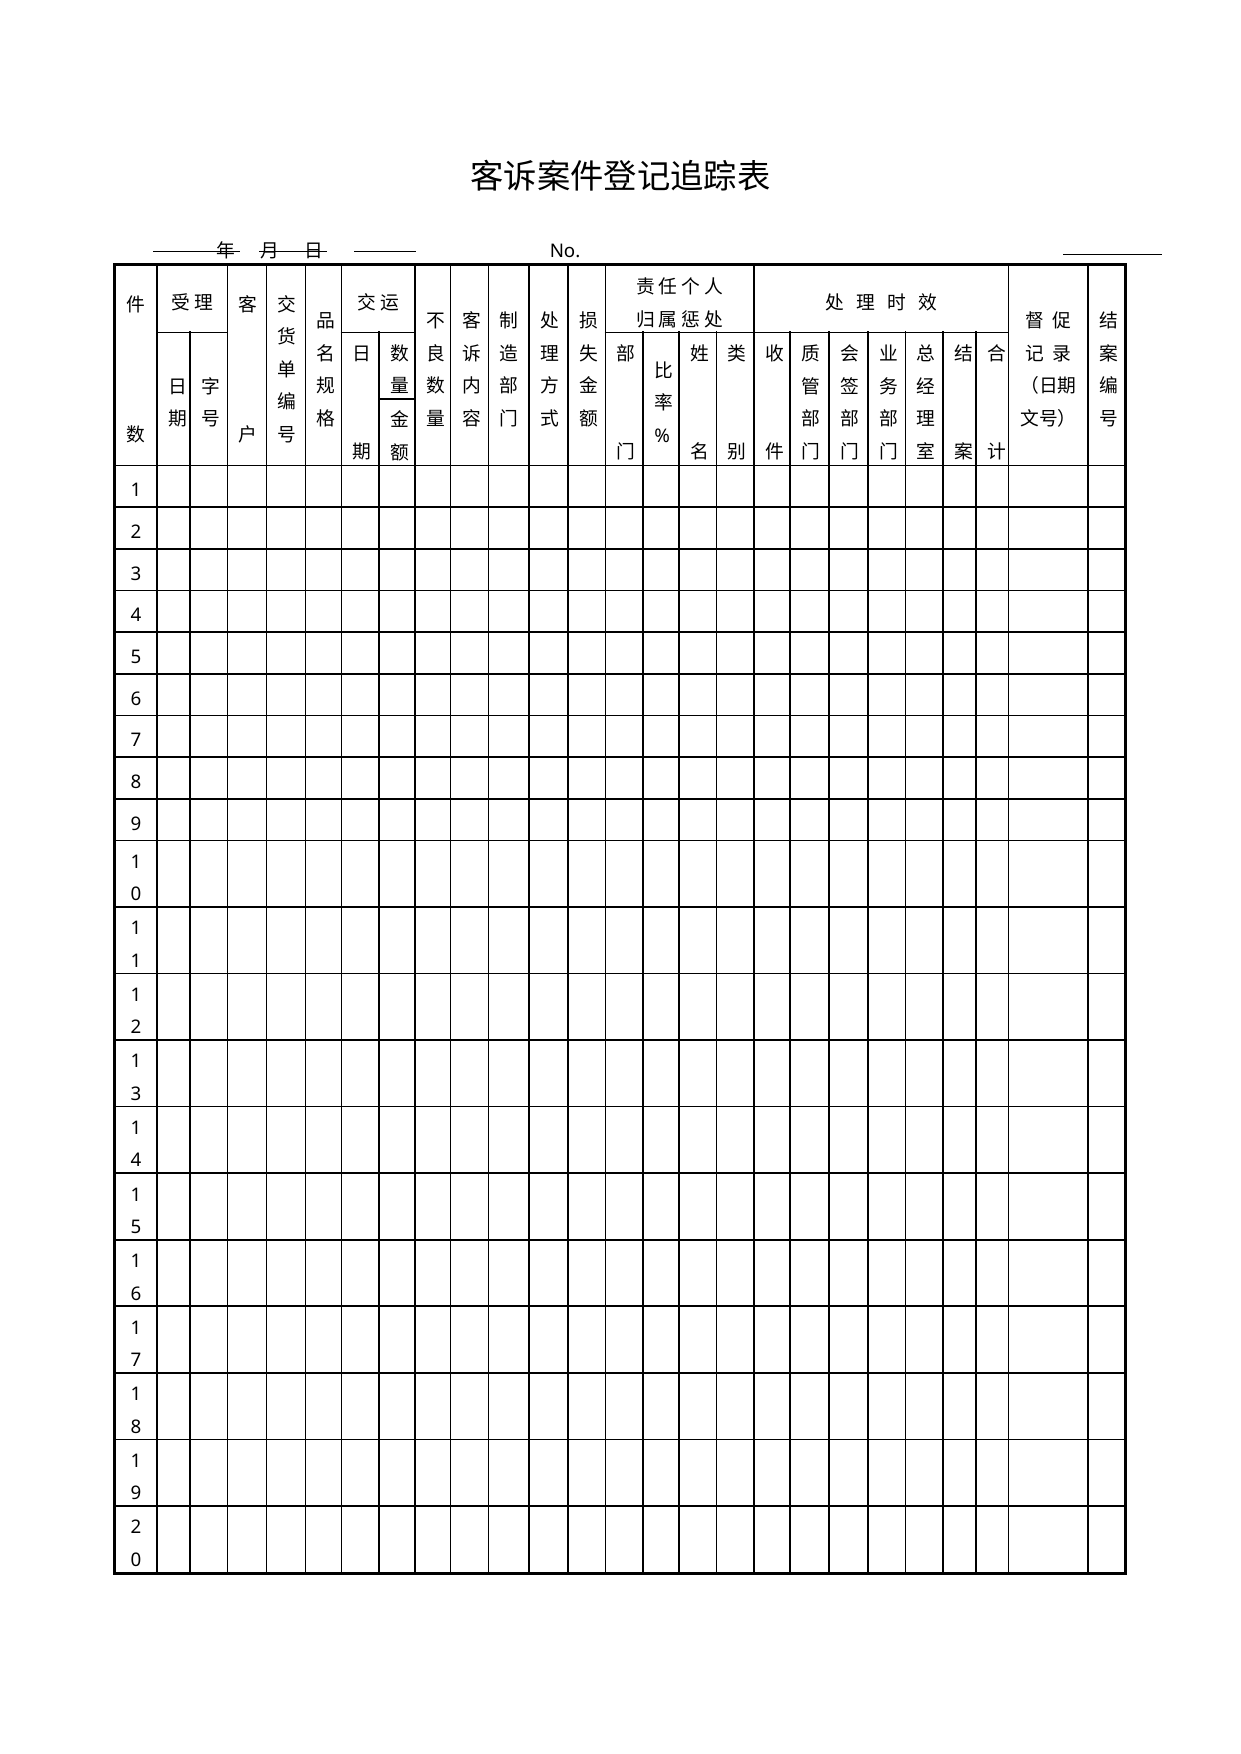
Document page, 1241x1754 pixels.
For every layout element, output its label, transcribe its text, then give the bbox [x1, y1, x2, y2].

table_cell [1009, 508, 1087, 548]
table_cell [717, 633, 753, 673]
table_cell [191, 974, 227, 1039]
table_cell [791, 508, 828, 548]
table_cell 结 案 [944, 333, 975, 464]
table_cell [791, 633, 828, 673]
table_cell [606, 508, 642, 548]
table_cell [530, 1041, 567, 1106]
table_cell [869, 550, 905, 589]
table_cell [1009, 1174, 1087, 1239]
table_cell [680, 675, 716, 714]
table_cell [306, 908, 341, 973]
table_cell [717, 1107, 753, 1172]
table_cell [606, 591, 642, 631]
table_cell [416, 633, 450, 673]
table_cell [380, 758, 414, 798]
table_cell 日 期 [342, 333, 378, 464]
table_cell [755, 1041, 789, 1106]
table_cell [680, 1174, 716, 1239]
table_cell [416, 1041, 450, 1106]
table_cell [191, 591, 227, 631]
table_cell [606, 1174, 642, 1239]
table_cell [944, 908, 975, 973]
table_cell [791, 1041, 828, 1106]
table_cell [451, 1107, 488, 1172]
table_cell [306, 800, 341, 839]
table_cell [644, 1107, 678, 1172]
table_cell [530, 841, 567, 906]
table_cell [869, 841, 905, 906]
table_cell [569, 800, 605, 839]
table_cell [451, 1507, 488, 1572]
table_cell [944, 1241, 975, 1305]
table_cell [306, 1374, 341, 1438]
table_cell [944, 550, 975, 589]
table_cell [489, 1440, 528, 1505]
table_cell [944, 1174, 975, 1239]
table_cell [191, 550, 227, 589]
table_cell [1009, 841, 1087, 906]
table_cell [1089, 675, 1124, 714]
table_cell [267, 1107, 305, 1172]
table_cell [530, 1241, 567, 1305]
table_cell 16 [116, 1241, 156, 1305]
table_cell [228, 466, 266, 506]
table_cell [306, 974, 341, 1039]
table_cell [1009, 1041, 1087, 1106]
table_cell [569, 1041, 605, 1106]
table_cell [755, 633, 789, 673]
table_cell [791, 1374, 828, 1438]
table_cell [267, 1307, 305, 1372]
table_cell 1 [116, 466, 156, 506]
table_cell [267, 908, 305, 973]
table_cell [680, 908, 716, 973]
table_cell [606, 1440, 642, 1505]
table_cell [830, 508, 867, 548]
table_cell [342, 1041, 378, 1106]
table_cell [380, 550, 414, 589]
table_cell [906, 1107, 942, 1172]
table_cell [680, 1307, 716, 1372]
table_cell 质管部门 [791, 333, 828, 464]
table_cell [416, 716, 450, 756]
table_cell [830, 758, 867, 798]
table_cell [342, 466, 378, 506]
table_cell [380, 974, 414, 1039]
table_cell [644, 1440, 678, 1505]
table_cell [755, 466, 789, 506]
table_cell [755, 1107, 789, 1172]
table_cell [489, 1107, 528, 1172]
table_cell [228, 508, 266, 548]
table_cell [489, 1507, 528, 1572]
table_cell [489, 841, 528, 906]
table_cell [830, 1174, 867, 1239]
table_cell [342, 800, 378, 839]
table_cell [380, 1440, 414, 1505]
table_cell [906, 591, 942, 631]
table_cell [755, 550, 789, 589]
table_cell [416, 1241, 450, 1305]
table_cell [451, 591, 488, 631]
table_cell [680, 1041, 716, 1106]
table_cell [944, 1107, 975, 1172]
table_cell [977, 633, 1008, 673]
table_cell [717, 1440, 753, 1505]
table_cell [717, 1241, 753, 1305]
table_cell [755, 1440, 789, 1505]
table_cell [717, 974, 753, 1039]
table_cell [451, 908, 488, 973]
table_cell [944, 1507, 975, 1572]
table_cell [451, 550, 488, 589]
table_cell [451, 758, 488, 798]
table_cell 11 [116, 908, 156, 973]
table_cell 收 件 [755, 333, 789, 464]
table_cell [530, 633, 567, 673]
table_cell [228, 974, 266, 1039]
table_cell [228, 633, 266, 673]
table_cell [944, 466, 975, 506]
table_cell [530, 974, 567, 1039]
table_cell [717, 1507, 753, 1572]
table_cell [306, 716, 341, 756]
table_cell [267, 841, 305, 906]
table_cell [977, 841, 1008, 906]
table_cell [977, 466, 1008, 506]
table_cell [717, 508, 753, 548]
table_cell [191, 841, 227, 906]
table_cell [228, 841, 266, 906]
table_cell [755, 1174, 789, 1239]
table_cell [1009, 758, 1087, 798]
table_cell [158, 1174, 189, 1239]
table_cell [569, 675, 605, 714]
table_cell [380, 675, 414, 714]
table_cell [644, 1307, 678, 1372]
table_cell [380, 591, 414, 631]
table_cell [644, 1241, 678, 1305]
table_cell [380, 1174, 414, 1239]
table_cell [530, 1507, 567, 1572]
table_cell [380, 466, 414, 506]
table_header 损失金额 [569, 266, 605, 464]
table_cell [1009, 716, 1087, 756]
table_cell [569, 550, 605, 589]
table_cell [869, 1440, 905, 1505]
table_cell [791, 675, 828, 714]
table_cell 4 [116, 591, 156, 631]
table_cell [530, 800, 567, 839]
table_cell [451, 1241, 488, 1305]
table_cell 会签部门 [830, 333, 867, 464]
table_cell [644, 1174, 678, 1239]
table_cell [830, 800, 867, 839]
table_cell [191, 758, 227, 798]
table_cell [1009, 550, 1087, 589]
table_cell [1009, 908, 1087, 973]
table_cell [644, 908, 678, 973]
table_cell [1089, 908, 1124, 973]
table_cell [869, 1307, 905, 1372]
table_cell [380, 908, 414, 973]
table_cell [228, 908, 266, 973]
table_cell [1089, 1041, 1124, 1106]
table_cell [755, 800, 789, 839]
table_cell [830, 1041, 867, 1106]
table_cell [830, 675, 867, 714]
table_cell [906, 974, 942, 1039]
table_cell [489, 466, 528, 506]
table_cell [606, 466, 642, 506]
table_cell 13 [116, 1041, 156, 1106]
table_cell [755, 716, 789, 756]
table_cell [830, 1374, 867, 1438]
table_cell [606, 758, 642, 798]
table_cell [1089, 591, 1124, 631]
table_cell [791, 1307, 828, 1372]
table_cell [267, 508, 305, 548]
table_cell [306, 1307, 341, 1372]
table_cell 17 [116, 1307, 156, 1372]
table_cell [755, 1307, 789, 1372]
table_cell [1089, 1241, 1124, 1305]
table_cell [228, 758, 266, 798]
table_cell [380, 1507, 414, 1572]
table_cell [791, 1507, 828, 1572]
table_cell [569, 1107, 605, 1172]
table_cell [717, 550, 753, 589]
table_header 处 理 时 效 [755, 266, 1008, 331]
table_cell [530, 1440, 567, 1505]
table_cell [717, 1307, 753, 1372]
table_cell [944, 758, 975, 798]
table_cell [755, 974, 789, 1039]
table_cell [191, 1440, 227, 1505]
table_cell [306, 1174, 341, 1239]
table_cell [944, 591, 975, 631]
table_cell [416, 1440, 450, 1505]
table_cell [158, 758, 189, 798]
table_cell [530, 1374, 567, 1438]
table_cell [451, 1307, 488, 1372]
table_cell [755, 908, 789, 973]
table_cell [717, 1374, 753, 1438]
table_cell [451, 466, 488, 506]
table_cell [306, 550, 341, 589]
table_cell [416, 591, 450, 631]
table_cell [977, 675, 1008, 714]
table_cell [755, 1374, 789, 1438]
table_cell [306, 841, 341, 906]
table_cell [569, 1374, 605, 1438]
table_cell [869, 591, 905, 631]
table_cell [380, 1041, 414, 1106]
table_cell [869, 633, 905, 673]
table_cell [569, 716, 605, 756]
table_cell [977, 508, 1008, 548]
table_cell [680, 1374, 716, 1438]
table_cell [451, 675, 488, 714]
table_cell [530, 1107, 567, 1172]
table_cell [977, 800, 1008, 839]
table_cell [416, 974, 450, 1039]
table_cell [342, 633, 378, 673]
table_cell [342, 908, 378, 973]
table_cell [569, 1241, 605, 1305]
table_cell [680, 1107, 716, 1172]
table_cell [755, 675, 789, 714]
table_cell [191, 1041, 227, 1106]
table_cell [1009, 466, 1087, 506]
table_cell [755, 841, 789, 906]
table_cell [830, 974, 867, 1039]
table_cell 类 别 [717, 333, 753, 464]
table_cell 9 [116, 800, 156, 839]
table_header 交货单编号 [267, 266, 305, 464]
table_cell [717, 1041, 753, 1106]
table_cell [267, 1241, 305, 1305]
table_cell [451, 841, 488, 906]
table_cell [530, 758, 567, 798]
table_cell [869, 908, 905, 973]
table_cell [489, 974, 528, 1039]
table_cell [569, 508, 605, 548]
table_cell [977, 1440, 1008, 1505]
table_cell [380, 1241, 414, 1305]
table_cell [569, 974, 605, 1039]
table_cell [1009, 1440, 1087, 1505]
table_cell [644, 1374, 678, 1438]
table_cell [158, 508, 189, 548]
table_cell [228, 800, 266, 839]
table_cell [755, 758, 789, 798]
table_cell [906, 1507, 942, 1572]
table_cell [1089, 1174, 1124, 1239]
table_cell [606, 633, 642, 673]
table_cell [906, 908, 942, 973]
table_cell [342, 550, 378, 589]
table_cell [569, 1507, 605, 1572]
table_cell [342, 1241, 378, 1305]
table_cell [717, 466, 753, 506]
table_cell [977, 716, 1008, 756]
table_cell 18 [116, 1374, 156, 1438]
table_cell [977, 1174, 1008, 1239]
table_cell [1089, 466, 1124, 506]
table_cell [489, 633, 528, 673]
table_cell [530, 1307, 567, 1372]
table_cell [869, 1174, 905, 1239]
table_cell [306, 508, 341, 548]
table_cell [380, 1307, 414, 1372]
table_cell [530, 591, 567, 631]
table_cell [191, 466, 227, 506]
table_cell [830, 633, 867, 673]
table_cell [977, 974, 1008, 1039]
table_cell [306, 466, 341, 506]
table_cell [644, 758, 678, 798]
table_cell [606, 1041, 642, 1106]
table_cell [680, 974, 716, 1039]
table_cell [906, 1041, 942, 1106]
table_header 结案编号 [1089, 266, 1124, 464]
table_cell [830, 1107, 867, 1172]
table_cell [380, 633, 414, 673]
table_cell [606, 841, 642, 906]
table_cell [569, 1174, 605, 1239]
table_cell [569, 1307, 605, 1372]
table_cell [342, 1374, 378, 1438]
table_cell [489, 675, 528, 714]
table_cell [606, 908, 642, 973]
table_cell [267, 800, 305, 839]
table_header 客诉 内容 [451, 266, 488, 464]
table_cell [944, 508, 975, 548]
table_cell [489, 716, 528, 756]
table_cell [191, 800, 227, 839]
table_cell [530, 716, 567, 756]
table_cell [606, 974, 642, 1039]
table_cell [1009, 633, 1087, 673]
table_cell [416, 1507, 450, 1572]
table_cell [158, 716, 189, 756]
table_cell 日期 [158, 333, 189, 464]
table_cell [267, 716, 305, 756]
table_cell 14 [116, 1107, 156, 1172]
table_cell [791, 908, 828, 973]
table_cell [944, 841, 975, 906]
table_cell [342, 1440, 378, 1505]
table_cell [1009, 1307, 1087, 1372]
table_cell [830, 466, 867, 506]
table_cell [191, 675, 227, 714]
table_cell [267, 1041, 305, 1106]
table_cell [191, 1507, 227, 1572]
table_cell [228, 675, 266, 714]
table_cell [644, 550, 678, 589]
table_cell [869, 800, 905, 839]
table_cell [717, 716, 753, 756]
table_cell [267, 550, 305, 589]
table_cell [1089, 508, 1124, 548]
table_cell [791, 974, 828, 1039]
table_cell [944, 1374, 975, 1438]
table_cell [869, 1241, 905, 1305]
table_cell [944, 1041, 975, 1106]
table_cell [191, 1174, 227, 1239]
table_cell [306, 591, 341, 631]
table_cell [1089, 974, 1124, 1039]
table_cell [530, 675, 567, 714]
table_cell [644, 716, 678, 756]
table_cell [791, 466, 828, 506]
table_cell [1089, 758, 1124, 798]
table_cell [489, 758, 528, 798]
table_cell 比率% [644, 333, 678, 464]
table_header 制造部门 [489, 266, 528, 464]
table_cell [191, 908, 227, 973]
table_cell [530, 550, 567, 589]
table_cell [489, 1241, 528, 1305]
table_cell [158, 974, 189, 1039]
table_cell [606, 1507, 642, 1572]
table_cell [869, 1374, 905, 1438]
table_cell [267, 1374, 305, 1438]
table_cell 金额 [380, 400, 414, 464]
table_cell [191, 1107, 227, 1172]
table_cell [191, 1241, 227, 1305]
table_cell [306, 758, 341, 798]
table_cell [680, 1507, 716, 1572]
table_cell 数量 [380, 333, 414, 398]
table_cell [1089, 1507, 1124, 1572]
table_cell [944, 675, 975, 714]
table_cell [451, 800, 488, 839]
table_cell [380, 1374, 414, 1438]
table_header 处理方式 [530, 266, 567, 464]
table_cell [906, 841, 942, 906]
table_cell 字号 [191, 333, 227, 464]
table_cell [228, 1307, 266, 1372]
table_cell 合 计 [977, 333, 1008, 464]
table_cell [755, 508, 789, 548]
table_cell [680, 550, 716, 589]
table_header 交 运 [342, 266, 414, 331]
table_cell [489, 508, 528, 548]
table_header 品名规格 [306, 266, 341, 464]
table_cell [944, 1440, 975, 1505]
table_cell [267, 466, 305, 506]
table_cell [416, 675, 450, 714]
table_cell [680, 758, 716, 798]
table_cell [530, 466, 567, 506]
table_cell [717, 1174, 753, 1239]
table_cell [158, 466, 189, 506]
table_cell [869, 508, 905, 548]
table_cell [158, 1241, 189, 1305]
table_cell [158, 550, 189, 589]
table_cell [644, 841, 678, 906]
table_cell [489, 1374, 528, 1438]
table_cell [977, 1041, 1008, 1106]
table_cell [267, 633, 305, 673]
table_cell [606, 716, 642, 756]
table_cell [530, 908, 567, 973]
table_cell [1089, 800, 1124, 839]
table_cell [869, 758, 905, 798]
table_cell [228, 1041, 266, 1106]
table_cell [158, 1507, 189, 1572]
table_cell [869, 675, 905, 714]
table_cell [267, 758, 305, 798]
table_cell [569, 841, 605, 906]
table_cell [158, 633, 189, 673]
table_cell [228, 1507, 266, 1572]
table_cell [680, 508, 716, 548]
table_cell [416, 1374, 450, 1438]
table_cell [906, 716, 942, 756]
table_cell [380, 1107, 414, 1172]
table_cell [267, 591, 305, 631]
table_cell [380, 716, 414, 756]
table_cell [1009, 1374, 1087, 1438]
table_cell [680, 633, 716, 673]
table_cell [228, 1174, 266, 1239]
table_cell [306, 1241, 341, 1305]
table_cell [267, 974, 305, 1039]
table_cell [606, 800, 642, 839]
table_cell [489, 1307, 528, 1372]
table_cell [342, 1307, 378, 1372]
table_cell [416, 758, 450, 798]
table_header 责 任 个 人 归 属 惩 处 [606, 266, 753, 331]
table_cell [644, 633, 678, 673]
table_cell [158, 841, 189, 906]
table_cell [791, 841, 828, 906]
table_cell [158, 1307, 189, 1372]
table_cell [416, 466, 450, 506]
table_cell [267, 1174, 305, 1239]
table_cell [489, 1174, 528, 1239]
table_cell [944, 1307, 975, 1372]
table_cell [1009, 1507, 1087, 1572]
table_cell [791, 800, 828, 839]
table_cell [755, 1241, 789, 1305]
table_cell [977, 1241, 1008, 1305]
table_cell [906, 633, 942, 673]
table_cell [228, 716, 266, 756]
table_cell [451, 1374, 488, 1438]
table_cell [680, 841, 716, 906]
table_cell [717, 591, 753, 631]
table_cell [416, 1107, 450, 1172]
table_cell [944, 800, 975, 839]
table_cell [830, 1241, 867, 1305]
table_cell [644, 591, 678, 631]
table_cell [451, 1440, 488, 1505]
table_header 不良数量 [416, 266, 450, 464]
table_cell [1089, 1107, 1124, 1172]
table_cell [644, 974, 678, 1039]
table_header 督 促 记 录（日期文号） [1009, 266, 1087, 464]
table_cell [906, 800, 942, 839]
table_cell [158, 1440, 189, 1505]
table_cell [489, 1041, 528, 1106]
table_cell [191, 633, 227, 673]
table_cell [228, 1440, 266, 1505]
table_cell 12 [116, 974, 156, 1039]
table_cell [228, 591, 266, 631]
table_cell [680, 591, 716, 631]
table_cell [158, 675, 189, 714]
table_cell [906, 1307, 942, 1372]
table_cell [906, 1174, 942, 1239]
table_cell [228, 1107, 266, 1172]
table_cell [1009, 1107, 1087, 1172]
table_cell [644, 675, 678, 714]
table_cell [530, 1174, 567, 1239]
table_cell [569, 591, 605, 631]
table_cell [228, 550, 266, 589]
table_cell [717, 841, 753, 906]
table_cell [680, 1241, 716, 1305]
table_cell [977, 908, 1008, 973]
table_cell [906, 550, 942, 589]
table_cell [306, 633, 341, 673]
table_cell 姓 名 [680, 333, 716, 464]
table_cell [1089, 550, 1124, 589]
table_cell [267, 675, 305, 714]
table_cell [489, 800, 528, 839]
table_cell [680, 466, 716, 506]
table_cell [791, 1241, 828, 1305]
table_cell [569, 633, 605, 673]
table_cell [158, 1041, 189, 1106]
table_cell [228, 1374, 266, 1438]
table_cell [191, 1307, 227, 1372]
table_cell [489, 908, 528, 973]
table_cell [1009, 800, 1087, 839]
table_cell [791, 716, 828, 756]
table_cell [906, 758, 942, 798]
table_cell [680, 716, 716, 756]
table_cell [489, 591, 528, 631]
table_cell [1089, 841, 1124, 906]
table_cell [791, 550, 828, 589]
table_cell [267, 1440, 305, 1505]
table_cell 10 [116, 841, 156, 906]
table_cell [906, 466, 942, 506]
table_cell [755, 1507, 789, 1572]
table_cell [342, 675, 378, 714]
table_cell [451, 633, 488, 673]
table_cell [451, 1174, 488, 1239]
table_cell [1089, 1307, 1124, 1372]
text 客诉案件登记追踪表 [187, 150, 1053, 198]
table_cell [606, 1307, 642, 1372]
table_cell [977, 591, 1008, 631]
table_cell [755, 591, 789, 631]
table_cell [158, 1374, 189, 1438]
table_cell [451, 1041, 488, 1106]
table_cell [644, 508, 678, 548]
table_cell [342, 591, 378, 631]
table_cell [342, 1507, 378, 1572]
table_cell 总经理室 [906, 333, 942, 464]
table_cell [1009, 591, 1087, 631]
table_cell [416, 508, 450, 548]
table_cell [717, 758, 753, 798]
table_cell [906, 1241, 942, 1305]
table_cell [977, 1507, 1008, 1572]
table_cell [1089, 1440, 1124, 1505]
table_cell [306, 1041, 341, 1106]
table_cell 19 [116, 1440, 156, 1505]
table_cell [977, 1307, 1008, 1372]
table_cell [680, 800, 716, 839]
table_cell [1009, 675, 1087, 714]
table_cell [791, 758, 828, 798]
table_cell [306, 675, 341, 714]
table_cell [267, 1507, 305, 1572]
table_cell [717, 908, 753, 973]
table_cell [830, 908, 867, 973]
table_cell [306, 1107, 341, 1172]
table_cell [416, 908, 450, 973]
table_cell 15 [116, 1174, 156, 1239]
table_cell [342, 1107, 378, 1172]
table_cell [416, 550, 450, 589]
table_cell [306, 1440, 341, 1505]
table_cell [342, 974, 378, 1039]
table_header 受 理 [158, 266, 227, 331]
table_cell [791, 1440, 828, 1505]
table_cell [158, 591, 189, 631]
table_cell [342, 758, 378, 798]
table_cell [830, 1507, 867, 1572]
table_cell [869, 1507, 905, 1572]
table_cell 5 [116, 633, 156, 673]
table_cell [342, 841, 378, 906]
table_cell [416, 841, 450, 906]
table_header 件 数 [116, 266, 156, 464]
table_header 客 户 [228, 266, 266, 464]
table_cell [680, 1440, 716, 1505]
table_cell 业务部门 [869, 333, 905, 464]
table_cell [644, 1507, 678, 1572]
table_cell [380, 508, 414, 548]
table_cell [451, 508, 488, 548]
table_cell [158, 1107, 189, 1172]
table_cell [569, 466, 605, 506]
table_cell [869, 716, 905, 756]
table_cell [869, 466, 905, 506]
table_cell [869, 1107, 905, 1172]
table_cell [451, 974, 488, 1039]
table_cell [158, 908, 189, 973]
table_cell [906, 675, 942, 714]
table_cell [944, 633, 975, 673]
table_cell [416, 1307, 450, 1372]
table_cell [606, 550, 642, 589]
table_cell 2 [116, 508, 156, 548]
table_cell [644, 466, 678, 506]
table_cell 3 [116, 550, 156, 589]
table_cell [717, 800, 753, 839]
table_cell [977, 1107, 1008, 1172]
table_cell [830, 841, 867, 906]
table_cell [606, 1241, 642, 1305]
table_cell [869, 974, 905, 1039]
table_cell [830, 1307, 867, 1372]
table_cell [944, 716, 975, 756]
table_cell [977, 1374, 1008, 1438]
table_cell 部 门 [606, 333, 642, 464]
table_cell [342, 508, 378, 548]
table_cell [1009, 1241, 1087, 1305]
table_cell [977, 758, 1008, 798]
table_cell [569, 1440, 605, 1505]
table_cell [342, 716, 378, 756]
table_cell [228, 1241, 266, 1305]
table_cell [569, 908, 605, 973]
table_cell [489, 550, 528, 589]
table_cell [977, 550, 1008, 589]
table_cell [380, 841, 414, 906]
table_cell [906, 1374, 942, 1438]
table_cell 8 [116, 758, 156, 798]
table_cell [717, 675, 753, 714]
table_cell [644, 800, 678, 839]
table_cell [791, 591, 828, 631]
table_cell 7 [116, 716, 156, 756]
table_cell [944, 974, 975, 1039]
table_cell [416, 1174, 450, 1239]
table_cell [606, 675, 642, 714]
table_cell [530, 508, 567, 548]
table_cell [791, 1107, 828, 1172]
table_cell [606, 1107, 642, 1172]
table_cell 20 [116, 1507, 156, 1572]
table_cell [606, 1374, 642, 1438]
table_cell [342, 1174, 378, 1239]
table_cell [191, 716, 227, 756]
table_cell [1089, 1374, 1124, 1438]
table_cell [830, 716, 867, 756]
table_cell [830, 1440, 867, 1505]
table_cell [830, 550, 867, 589]
table_cell [869, 1041, 905, 1106]
text 年 月 日 No. [187, 231, 1053, 263]
table_cell 6 [116, 675, 156, 714]
table_cell [416, 800, 450, 839]
table_cell [191, 1374, 227, 1438]
table_cell [191, 508, 227, 548]
table_cell [1009, 974, 1087, 1039]
table_cell [1089, 633, 1124, 673]
table_cell [906, 508, 942, 548]
table_cell [451, 716, 488, 756]
table_cell [906, 1440, 942, 1505]
table_cell [830, 591, 867, 631]
table_cell [306, 1507, 341, 1572]
table_cell [791, 1174, 828, 1239]
table_cell [158, 800, 189, 839]
table_cell [569, 758, 605, 798]
table_cell [1089, 716, 1124, 756]
table_cell [380, 800, 414, 839]
table_cell [644, 1041, 678, 1106]
